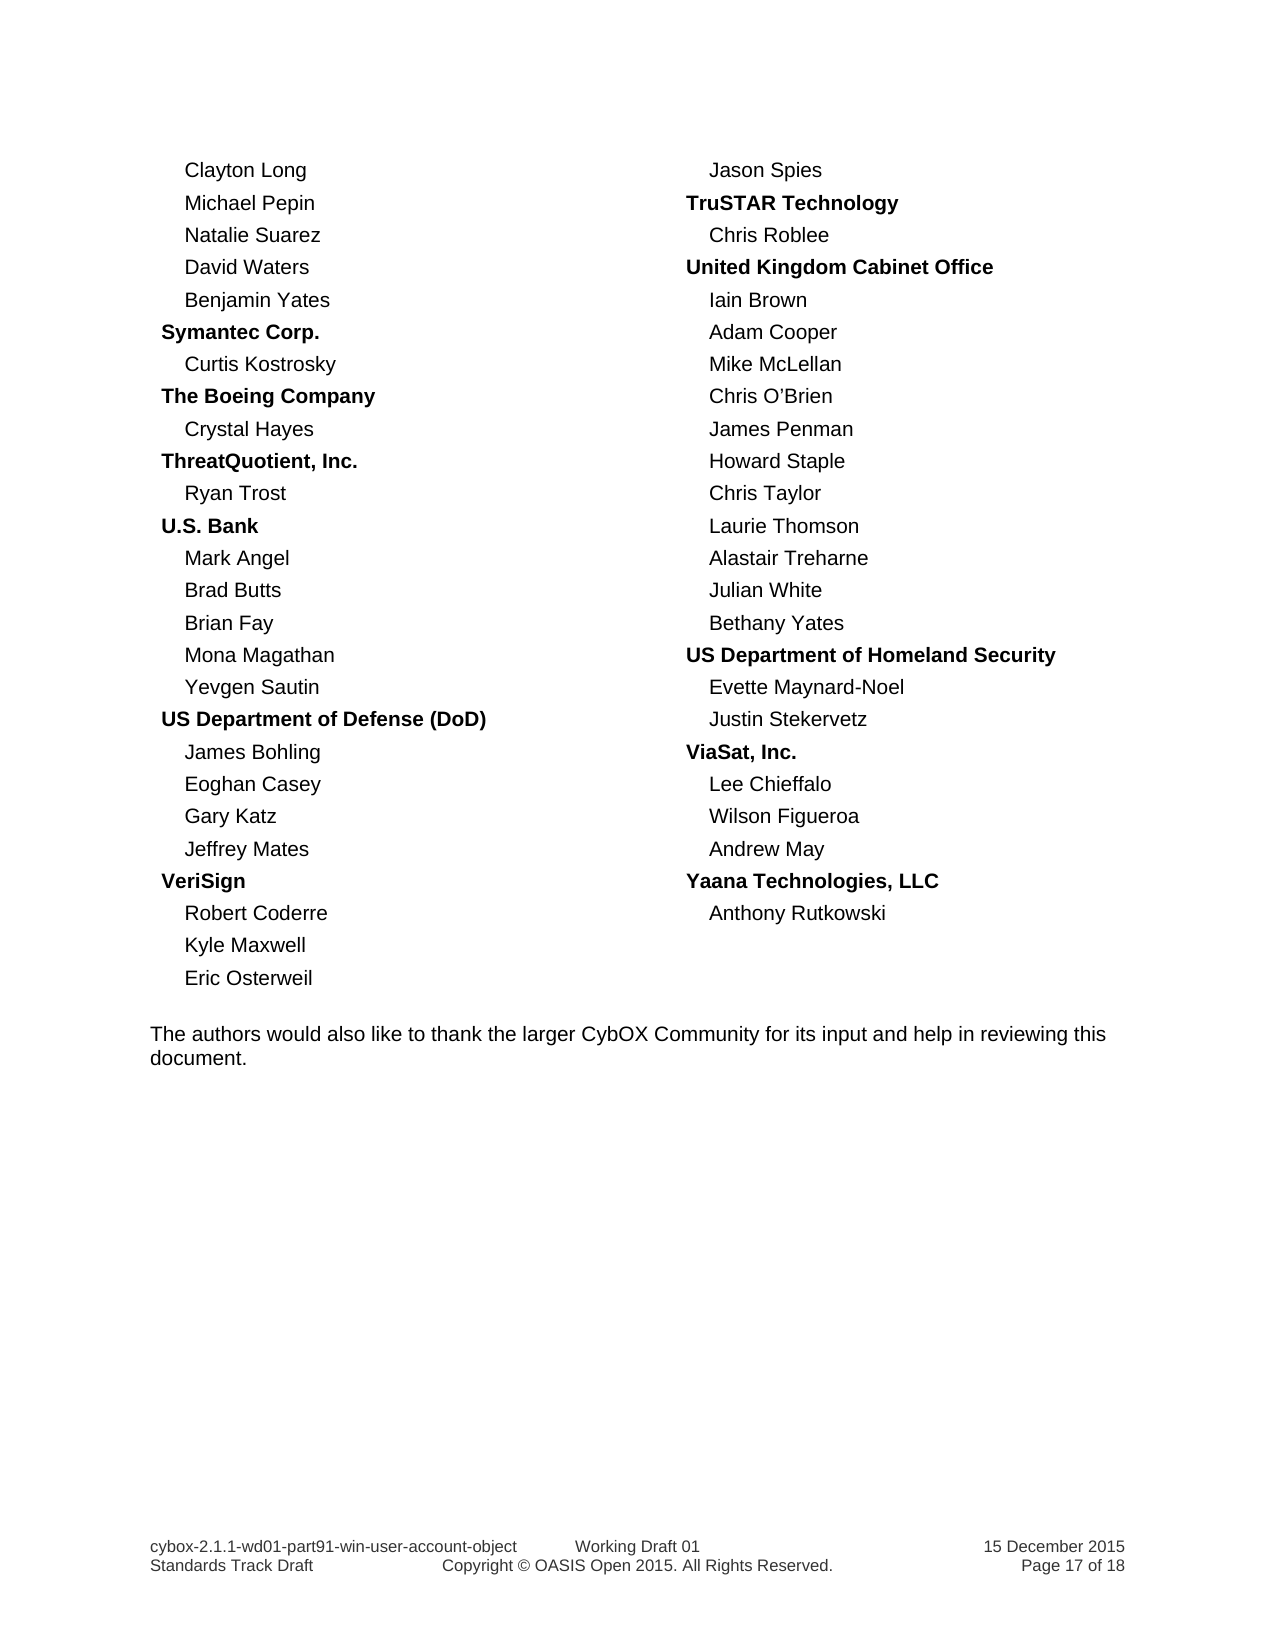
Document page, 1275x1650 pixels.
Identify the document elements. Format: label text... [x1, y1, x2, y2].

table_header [150, 150, 674, 998]
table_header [675, 150, 1134, 998]
text The authors would also like to thank the larger CybOX Community for its input and help in reviewing this document. [150, 1022, 1125, 1070]
